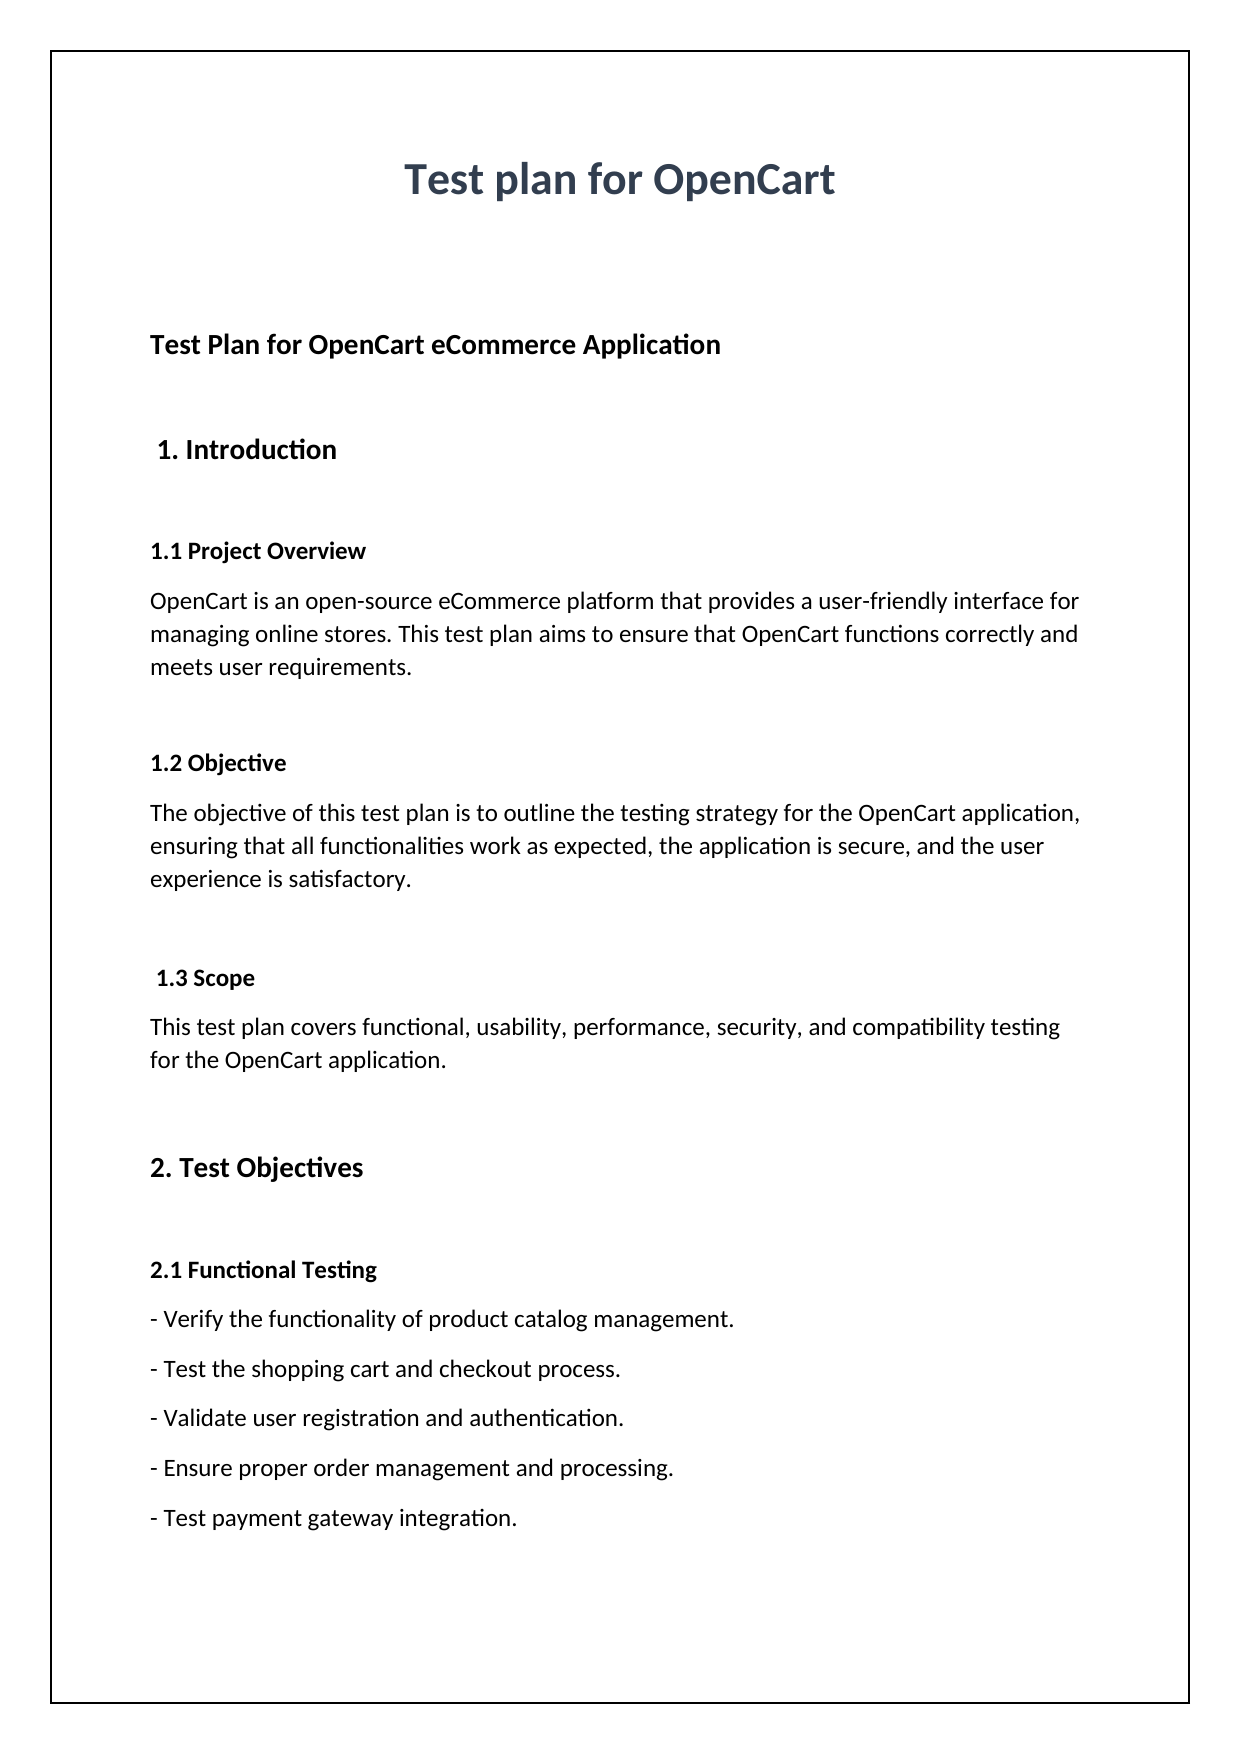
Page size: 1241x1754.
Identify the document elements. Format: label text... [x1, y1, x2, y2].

text - Validate user registration and authentication. [150, 1403, 1090, 1433]
text - Test the shopping cart and checkout process. [150, 1353, 1090, 1383]
text Test plan for OpenCart [150, 150, 1090, 206]
text - Verify the functionality of product catalog management. [150, 1303, 1090, 1334]
text 1. Introduction [150, 431, 1090, 466]
text The objective of this test plan is to outline the testing strategy for the OpenCart application, ensuring that all functionalities work as expected, the application is secure, and the user experience is satisfactory. [150, 797, 1090, 893]
text Test Plan for OpenCart eCommerce Application [150, 326, 1090, 362]
text 2.1 Functional Testing [150, 1254, 1090, 1284]
text - Ensure proper order management and processing. [150, 1452, 1090, 1483]
text 1.2 Objective [150, 747, 1090, 778]
text 2. Test Objectives [150, 1149, 1090, 1185]
text 1.1 Project Overview [150, 536, 1090, 566]
text 1.3 Scope [150, 962, 1090, 992]
text OpenCart is an open-source eCommerce platform that provides a user-friendly interface for managing online stores. This test plan aims to ensure that OpenCart functions correctly and meets user requirements. [150, 585, 1090, 681]
text - Test payment gateway integration. [150, 1502, 1090, 1532]
text This test plan covers functional, usability, performance, security, and compatibility testing for the OpenCart application. [150, 1012, 1090, 1075]
